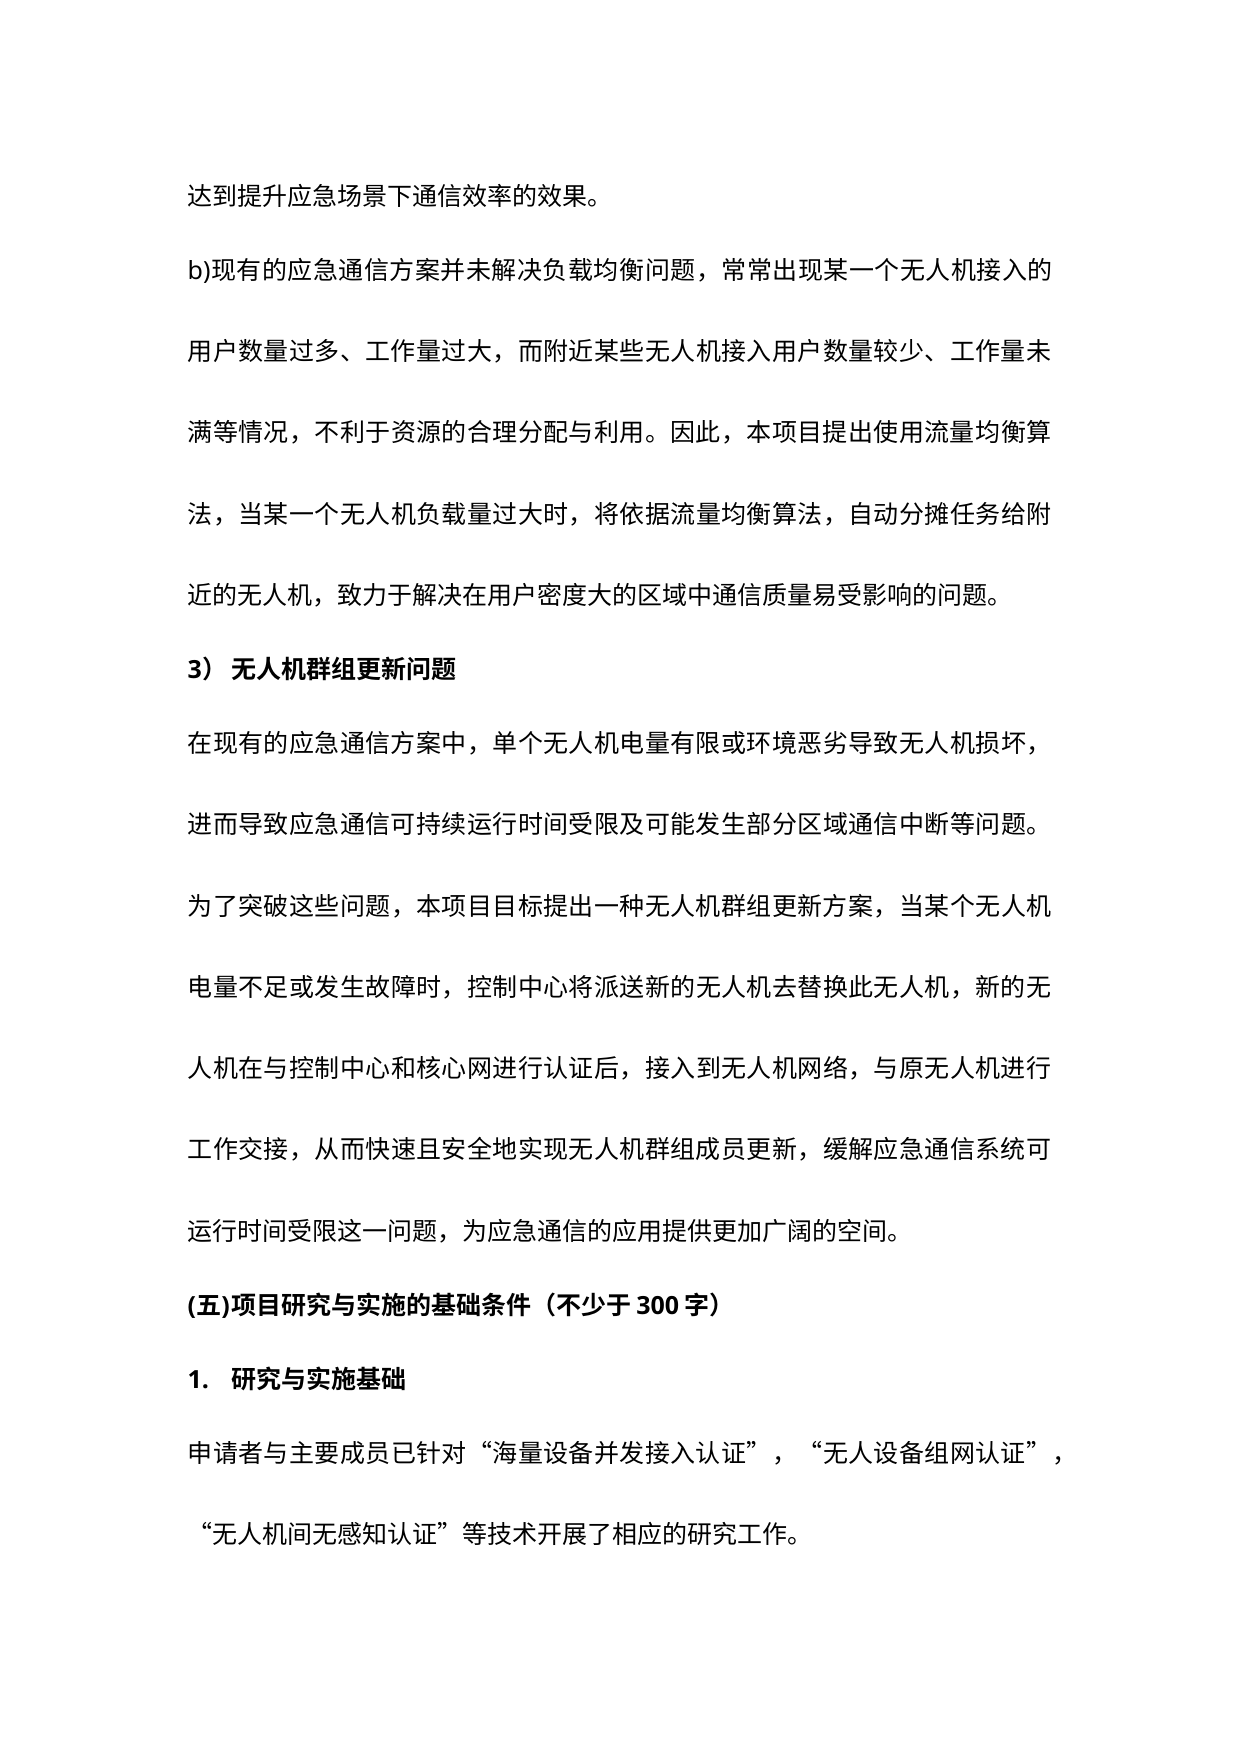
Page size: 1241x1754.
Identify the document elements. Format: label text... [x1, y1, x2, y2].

text b)现有的应急通信方案并未解决负载均衡问题，常常出现某一个无人机接入的用户数量过多、工作量过大，而附近某些无人机接入用户数量较少、工作量未满等情况，不利于资源的合理分配与利用。因此，本项目提出使用流量均衡算法，当某一个无人机负载量过大时，将依据流量均衡算法，自动分摊任务给附近的无人机，致力于解决在用户密度大的区域中通信质量易受影响的问题。 [187, 236, 1053, 626]
text 1. 研究与实施基础 [187, 1345, 1053, 1410]
text 申请者与主要成员已针对“海量设备并发接入认证”，“无人设备组网认证”，“无人机间无感知认证”等技术开展了相应的研究工作。 [187, 1419, 1053, 1565]
list 无人机群组更新问题 [187, 635, 1053, 700]
text 在现有的应急通信方案中，单个无人机电量有限或环境恶劣导致无人机损坏，进而导致应急通信可持续运行时间受限及可能发生部分区域通信中断等问题。为了突破这些问题，本项目目标提出一种无人机群组更新方案，当某个无人机电量不足或发生故障时，控制中心将派送新的无人机去替换此无人机，新的无人机在与控制中心和核心网进行认证后，接入到无人机网络，与原无人机进行工作交接，从而快速且安全地实现无人机群组成员更新，缓解应急通信系统可运行时间受限这一问题，为应急通信的应用提供更加广阔的空间。 [187, 709, 1053, 1262]
list 项目研究与实施的基础条件（不少于300字） [187, 1271, 1053, 1336]
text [187, 162, 1053, 227]
